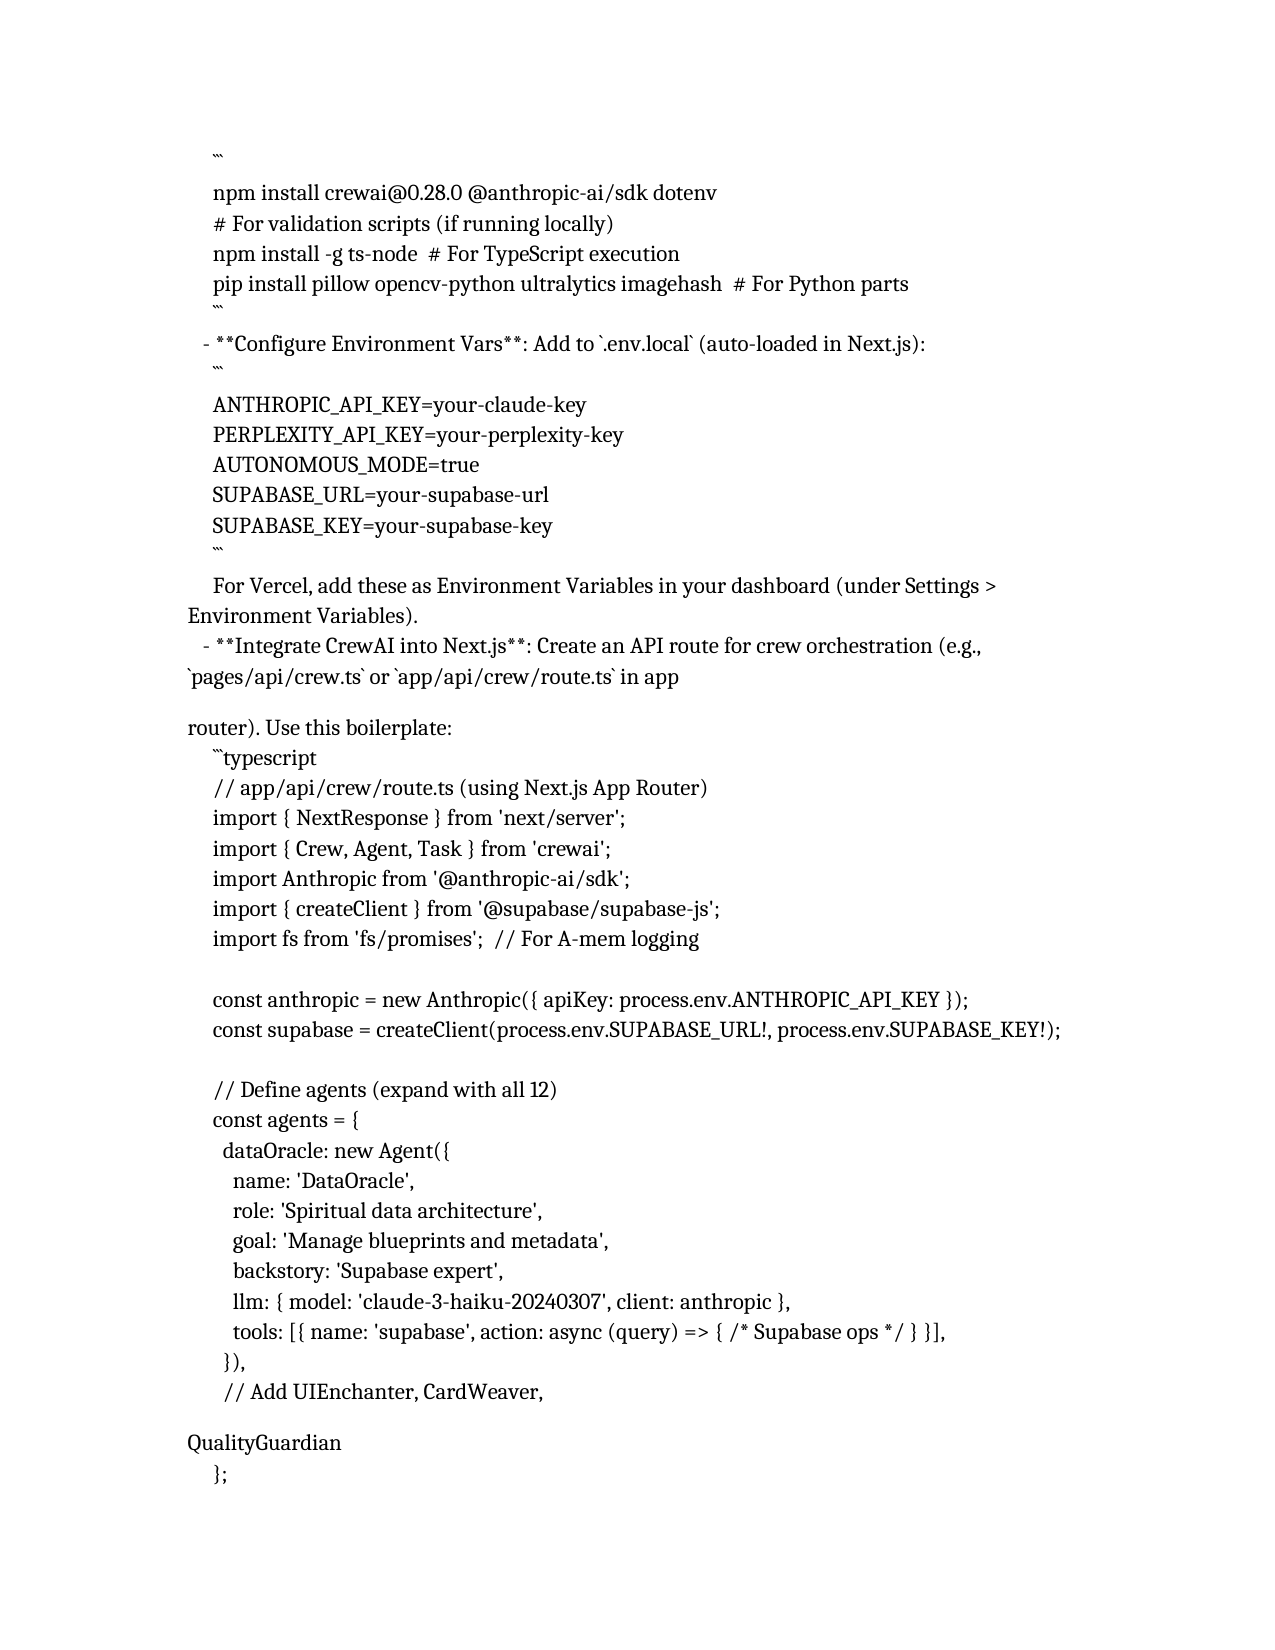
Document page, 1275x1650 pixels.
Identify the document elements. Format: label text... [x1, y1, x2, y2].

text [187, 150, 1087, 690]
text router). Use this boilerplate: ```typescript // app/api/crew/route.ts (using Next.js App Router) import { NextResponse } from 'next/server'; import { Crew, Agent, Task } from 'crewai'; import Anthropic from '@anthropic-ai/sdk'; import { createClient } from '@supabase/supabase-js'; import fs from 'fs/promises'; // For A-mem logging const anthropic = new Anthropic({ apiKey: process.env.ANTHROPIC_API_KEY }); const supabase = createClient(process.env.SUPABASE_URL!, process.env.SUPABASE_KEY!); // Define agents (expand with all 12) const agents = { dataOracle: new Agent({ name: 'DataOracle', role: 'Spiritual data architecture', goal: 'Manage blueprints and metadata', backstory: 'Supabase expert', llm: { model: 'claude-3-haiku-20240307', client: anthropic }, tools: [{ name: 'supabase', action: async (query) => { /* Supabase ops */ } }], }), // Add UIEnchanter, CardWeaver, [187, 714, 1087, 1406]
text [187, 1430, 1087, 1487]
